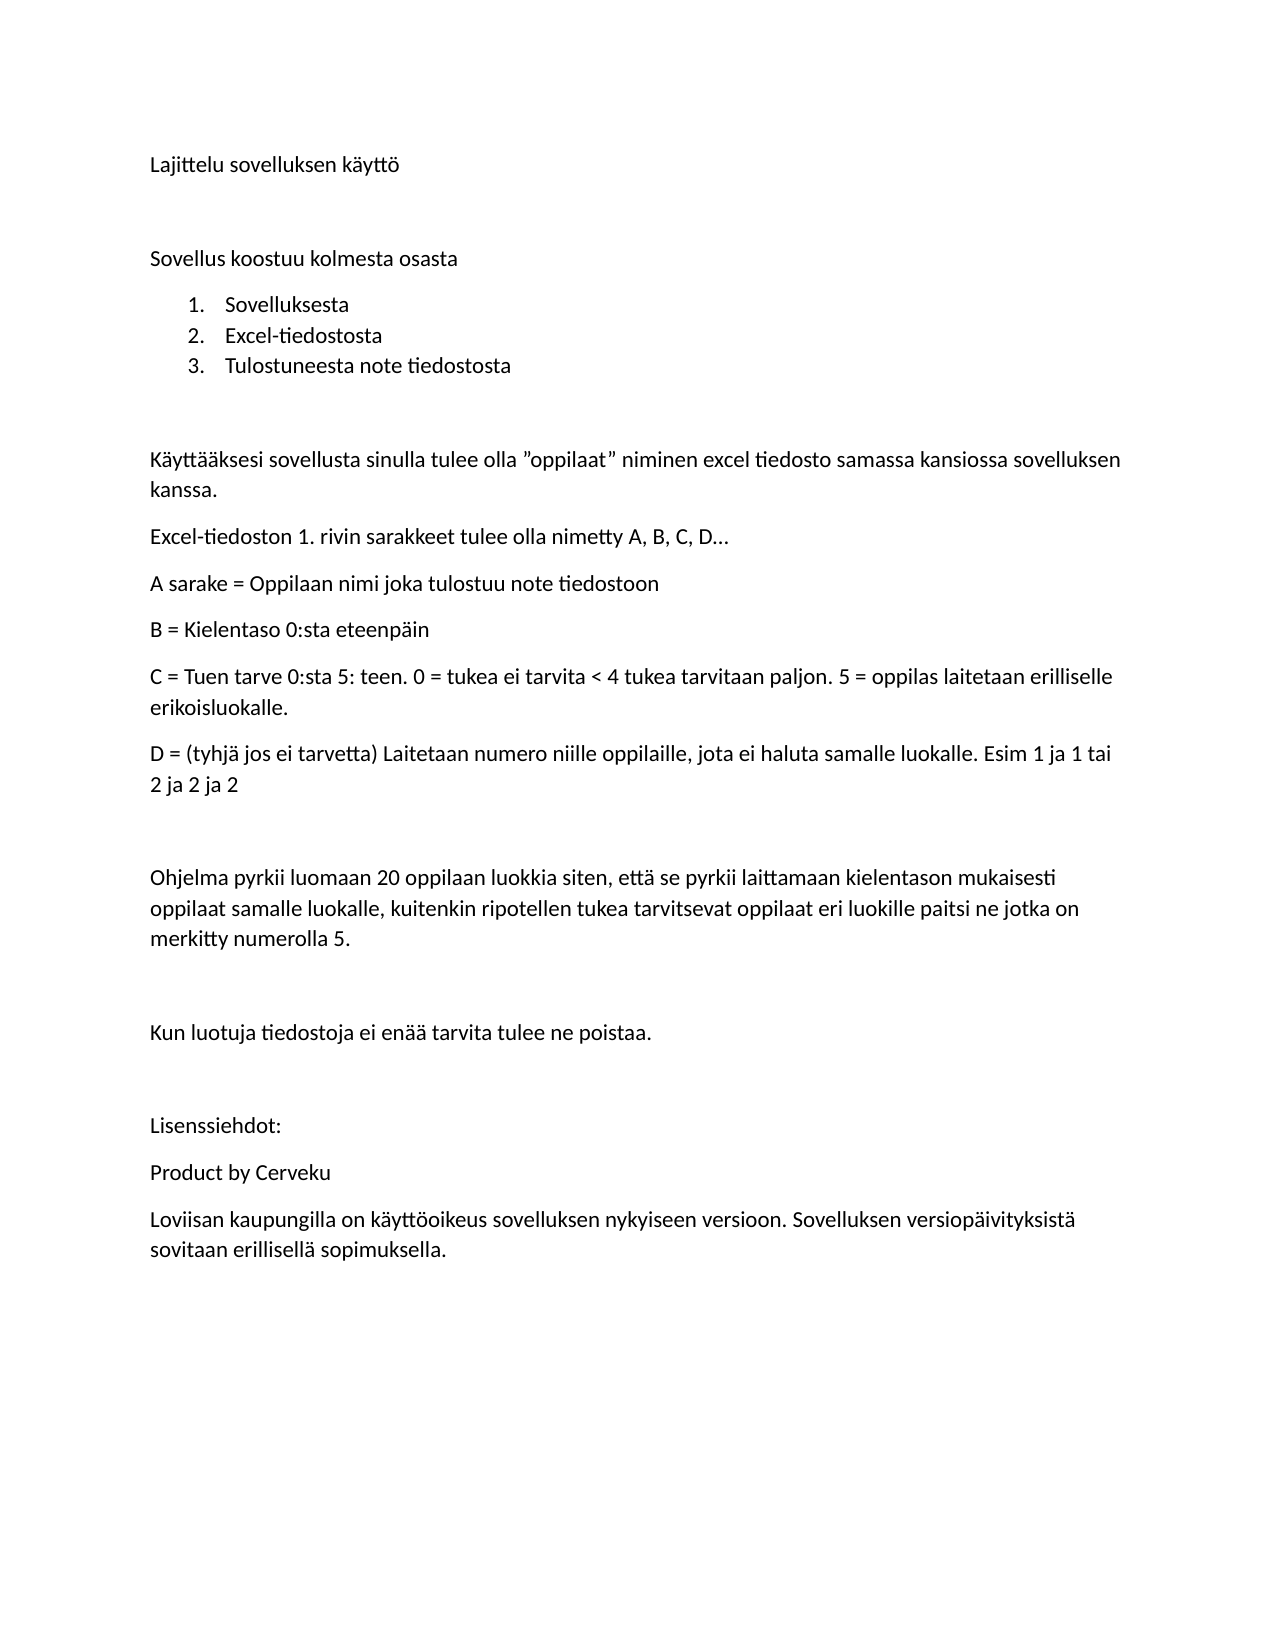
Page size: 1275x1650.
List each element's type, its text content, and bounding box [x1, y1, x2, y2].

text Sovellus koostuu kolmesta osasta [150, 244, 1125, 272]
text Käyttääksesi sovellusta sinulla tulee olla ”oppilaat” niminen excel tiedosto samassa kansiossa sovelluksen kanssa. [150, 445, 1125, 503]
text Kun luotuja tiedostoja ei enää tarvita tulee ne poistaa. [150, 1018, 1125, 1046]
list Tulostuneesta note tiedostosta [187, 351, 1125, 379]
text Ohjelma pyrkii luomaan 20 oppilaan luokkia siten, että se pyrkii laittamaan kielentason mukaisesti oppilaat samalle luokalle, kuitenkin ripotellen tukea tarvitsevat oppilaat eri luokille paitsi ne jotka on merkitty numerolla 5. [150, 863, 1125, 952]
text Product by Cerveku [150, 1158, 1125, 1186]
text Lisenssiehdot: [150, 1111, 1125, 1139]
list Excel-tiedostosta [187, 321, 1125, 349]
text A sarake = Oppilaan nimi joka tulostuu note tiedostoon [150, 569, 1125, 597]
text B = Kielentaso 0:sta eteenpäin [150, 616, 1125, 644]
text C = Tuen tarve 0:sta 5: teen. 0 = tukea ei tarvita < 4 tukea tarvitaan paljon. 5 = oppilas laitetaan erilliselle erikoisluokalle. [150, 662, 1125, 721]
text D = (tyhjä jos ei tarvetta) Laitetaan numero niille oppilaille, jota ei haluta samalle luokalle. Esim 1 ja 1 tai 2 ja 2 ja 2 [150, 739, 1125, 798]
text Loviisan kaupungilla on käyttöoikeus sovelluksen nykyiseen versioon. Sovelluksen versiopäivityksistä sovitaan erillisellä sopimuksella. [150, 1205, 1125, 1263]
list Sovelluksesta [187, 291, 1125, 319]
text Excel-tiedoston 1. rivin sarakkeet tulee olla nimetty A, B, C, D… [150, 522, 1125, 550]
text Lajittelu sovelluksen käyttö [150, 150, 1125, 178]
